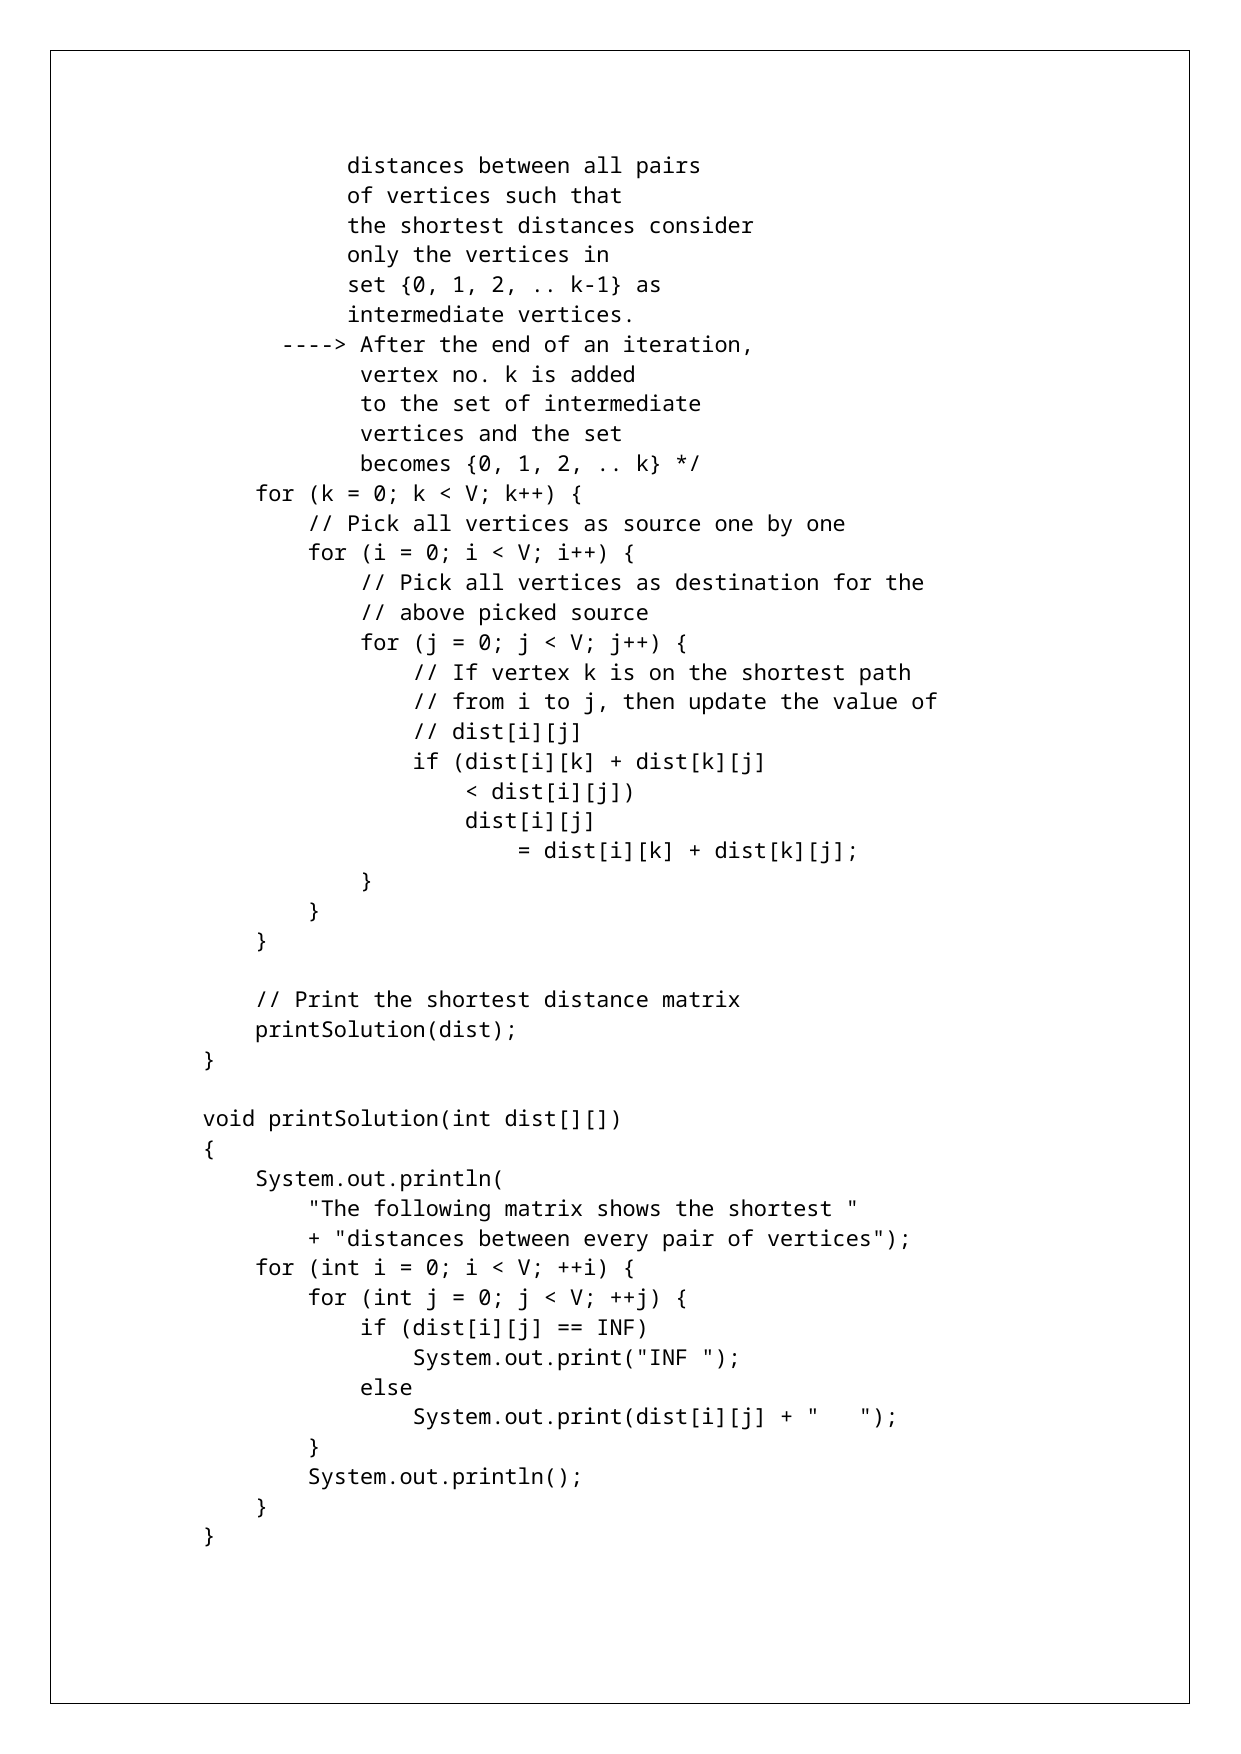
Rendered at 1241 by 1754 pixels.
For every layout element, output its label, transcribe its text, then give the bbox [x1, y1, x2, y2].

text "The following matrix shows the shortest " [150, 1193, 1090, 1222]
text } [150, 1431, 1090, 1461]
text // from i to j, then update the value of [150, 686, 1090, 716]
text the shortest distances consider [150, 209, 1090, 239]
text System.out.print(dist[i][j] + " "); [150, 1401, 1090, 1431]
text for (int i = 0; i < V; ++i) { [150, 1252, 1090, 1282]
text dist[i][j] [150, 805, 1090, 835]
text = dist[i][k] + dist[k][j]; [150, 835, 1090, 865]
text // dist[i][j] [150, 716, 1090, 746]
text else [150, 1371, 1090, 1401]
text // If vertex k is on the shortest path [150, 656, 1090, 686]
text System.out.print("INF "); [150, 1342, 1090, 1371]
text } [150, 1520, 1090, 1550]
text vertices and the set [150, 418, 1090, 448]
text vertex no. k is added [150, 358, 1090, 388]
text set {0, 1, 2, .. k-1} as [150, 269, 1090, 299]
text System.out.println(); [150, 1461, 1090, 1491]
text if (dist[i][k] + dist[k][j] [150, 746, 1090, 776]
text // above picked source [150, 597, 1090, 627]
text System.out.println( [150, 1163, 1090, 1193]
text for (i = 0; i < V; i++) { [150, 537, 1090, 567]
text { [150, 1133, 1090, 1163]
text distances between all pairs [150, 150, 1090, 180]
text // Print the shortest distance matrix [150, 984, 1090, 1014]
text // Pick all vertices as destination for the [150, 567, 1090, 597]
text of vertices such that [150, 180, 1090, 209]
text only the vertices in [150, 239, 1090, 269]
text intermediate vertices. [150, 299, 1090, 329]
text } [150, 895, 1090, 924]
text for (int j = 0; j < V; ++j) { [150, 1282, 1090, 1312]
text } [150, 1491, 1090, 1520]
text printSolution(dist); [150, 1014, 1090, 1044]
text for (j = 0; j < V; j++) { [150, 627, 1090, 656]
text if (dist[i][j] == INF) [150, 1312, 1090, 1342]
text + "distances between every pair of vertices"); [150, 1222, 1090, 1252]
text // Pick all vertices as source one by one [150, 507, 1090, 537]
text becomes {0, 1, 2, .. k} */ [150, 448, 1090, 478]
text < dist[i][j]) [150, 776, 1090, 805]
text to the set of intermediate [150, 388, 1090, 418]
text } [150, 924, 1090, 954]
text for (k = 0; k < V; k++) { [150, 478, 1090, 507]
text } [150, 865, 1090, 895]
text ----> After the end of an iteration, [150, 329, 1090, 358]
text void printSolution(int dist[][]) [150, 1103, 1090, 1133]
text } [150, 1044, 1090, 1073]
